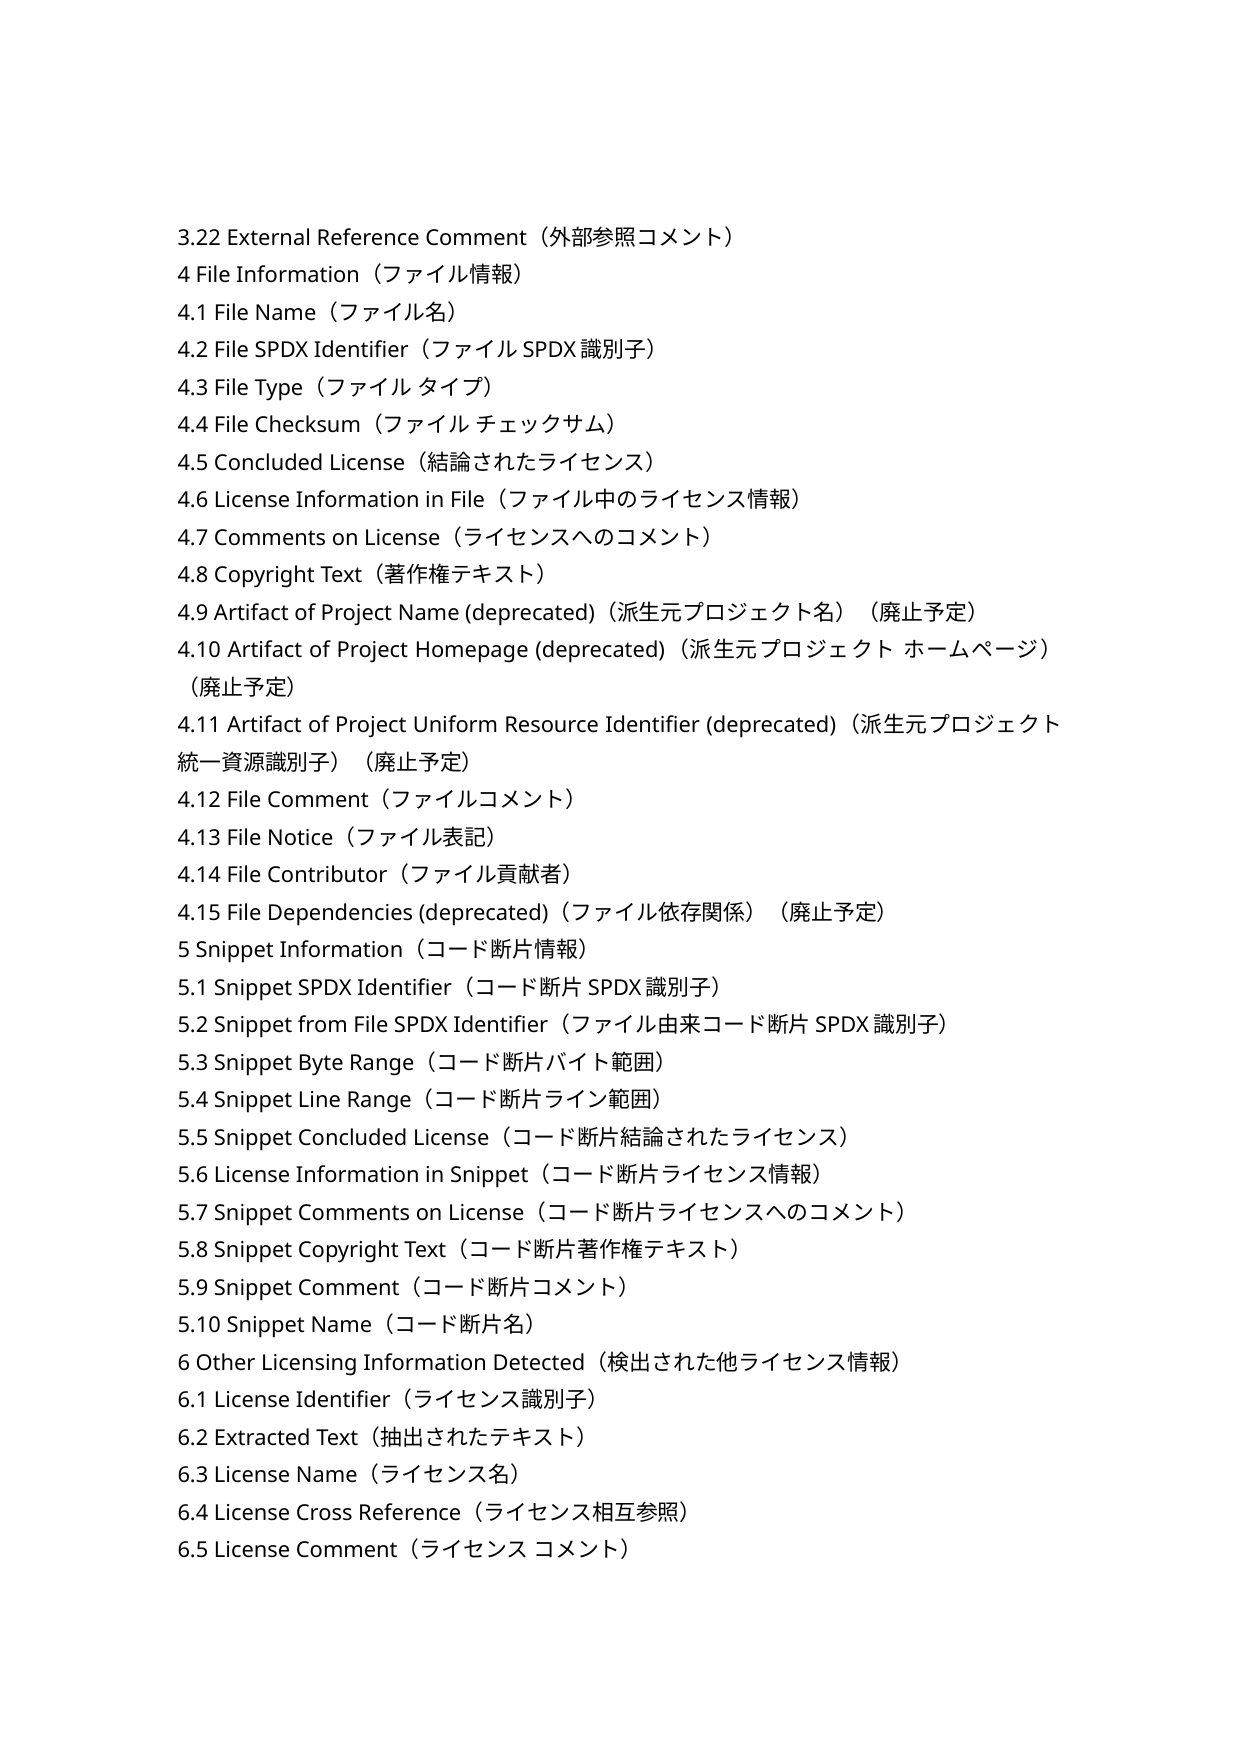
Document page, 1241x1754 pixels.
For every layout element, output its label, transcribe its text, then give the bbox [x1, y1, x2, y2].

text 4.9 Artifact of Project Name (deprecated)（派生元プロジェクト名）（廃止予定） [177, 592, 1063, 629]
text 6 Other Licensing Information Detected（検出された他ライセンス情報） [177, 1342, 1063, 1379]
text 5.10 Snippet Name（コード断片名） [177, 1304, 1063, 1342]
text 4.7 Comments on License（ライセンスへのコメント） [177, 517, 1063, 554]
text 4.5 Concluded License（結論されたライセンス） [177, 442, 1063, 479]
text 5.9 Snippet Comment（コード断片コメント） [177, 1267, 1063, 1304]
text 6.4 License Cross Reference（ライセンス相互参照） [177, 1492, 1063, 1529]
text 5.6 License Information in Snippet（コード断片ライセンス情報） [177, 1154, 1063, 1192]
text 4.13 File Notice（ファイル表記） [177, 817, 1063, 854]
text 5 Snippet Information（コード断片情報） [177, 929, 1063, 967]
text 5.4 Snippet Line Range（コード断片ライン範囲） [177, 1079, 1063, 1117]
text 4.12 File Comment（ファイルコメント） [177, 779, 1063, 817]
text 6.5 License Comment（ライセンス コメント） [177, 1529, 1063, 1567]
text 4 File Information（ファイル情報） [177, 254, 1063, 292]
text 6.2 Extracted Text（抽出されたテキスト） [177, 1417, 1063, 1454]
text 3.22 External Reference Comment（外部参照コメント） [177, 217, 1063, 254]
text 4.14 File Contributor（ファイル貢献者） [177, 854, 1063, 892]
text 5.1 Snippet SPDX Identifier（コード断片SPDX識別子） [177, 967, 1063, 1004]
text 6.3 License Name（ライセンス名） [177, 1454, 1063, 1492]
text 4.4 File Checksum（ファイル チェックサム） [177, 404, 1063, 442]
text 4.11 Artifact of Project Uniform Resource Identifier (deprecated)（派生元プロジェクト統一資源識別子）（廃止予定） [177, 704, 1063, 779]
text 4.10 Artifact of Project Homepage (deprecated)（派生元プロジェクト ホームページ）（廃止予定） [177, 629, 1063, 704]
text 5.3 Snippet Byte Range（コード断片バイト範囲） [177, 1042, 1063, 1079]
text 5.2 Snippet from File SPDX Identifier（ファイル由来コード断片SPDX識別子） [177, 1004, 1063, 1042]
text 4.8 Copyright Text（著作権テキスト） [177, 554, 1063, 592]
text 5.8 Snippet Copyright Text（コード断片著作権テキスト） [177, 1229, 1063, 1267]
text 4.1 File Name（ファイル名） [177, 292, 1063, 329]
text 5.7 Snippet Comments on License（コード断片ライセンスへのコメント） [177, 1192, 1063, 1229]
text 4.6 License Information in File（ファイル中のライセンス情報） [177, 479, 1063, 517]
text 5.5 Snippet Concluded License（コード断片結論されたライセンス） [177, 1117, 1063, 1154]
text 4.2 File SPDX Identifier（ファイルSPDX識別子） [177, 329, 1063, 367]
text 4.3 File Type（ファイル タイプ） [177, 367, 1063, 404]
text 4.15 File Dependencies (deprecated)（ファイル依存関係）（廃止予定） [177, 892, 1063, 929]
text 6.1 License Identifier（ライセンス識別子） [177, 1379, 1063, 1417]
